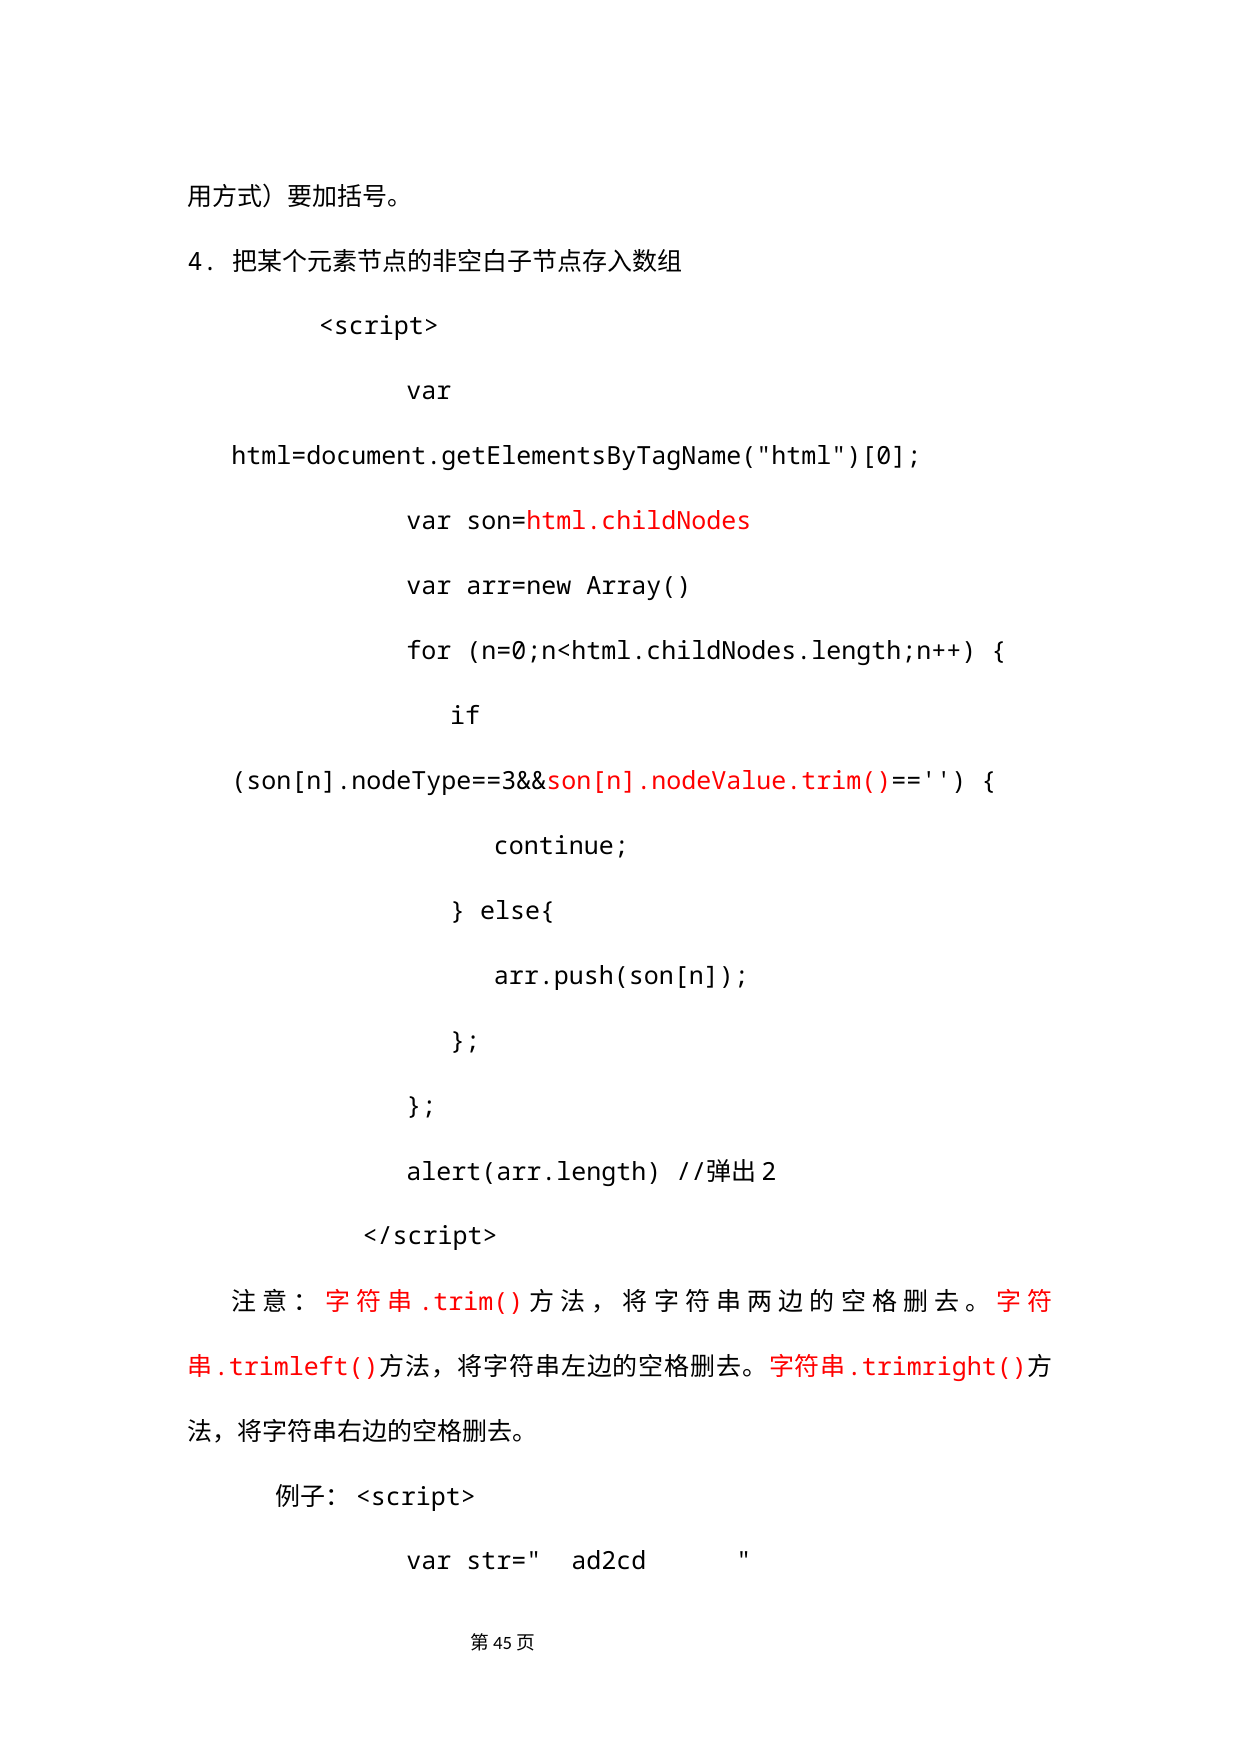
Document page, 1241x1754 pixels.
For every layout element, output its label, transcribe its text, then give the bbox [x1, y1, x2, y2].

list for (n=0;n<html.childNodes.length;n++) { [231, 617, 1053, 682]
list var str=" ad2cd " [231, 1527, 1053, 1592]
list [187, 162, 1053, 227]
list 例子： <script> [231, 1462, 1053, 1527]
list 注意：字符串.trim()方法，将字符串两边的空格删去。字符串.trimleft()方法，将字符串左边的空格删去。字符串.trimright()方法，将字符串右边的空格删去。 [187, 1267, 1053, 1462]
list if (son[n].nodeType==3&&son[n].nodeValue.trim()=='') { [231, 682, 1053, 812]
list arr.push(son[n]); [231, 942, 1053, 1007]
list }; [231, 1072, 1053, 1137]
list continue; [231, 812, 1053, 877]
list }; [231, 1007, 1053, 1072]
list var html=document.getElementsByTagName("html")[0]; [231, 357, 1053, 487]
list <script> [275, 292, 1053, 357]
list var son=html.childNodes [231, 487, 1053, 552]
list } else{ [231, 877, 1053, 942]
list alert(arr.length) //弹出2 [231, 1137, 1053, 1202]
list </script> [231, 1202, 1053, 1267]
list var arr=new Array() [231, 552, 1053, 617]
list 把某个元素节点的非空白子节点存入数组 [187, 227, 1053, 292]
